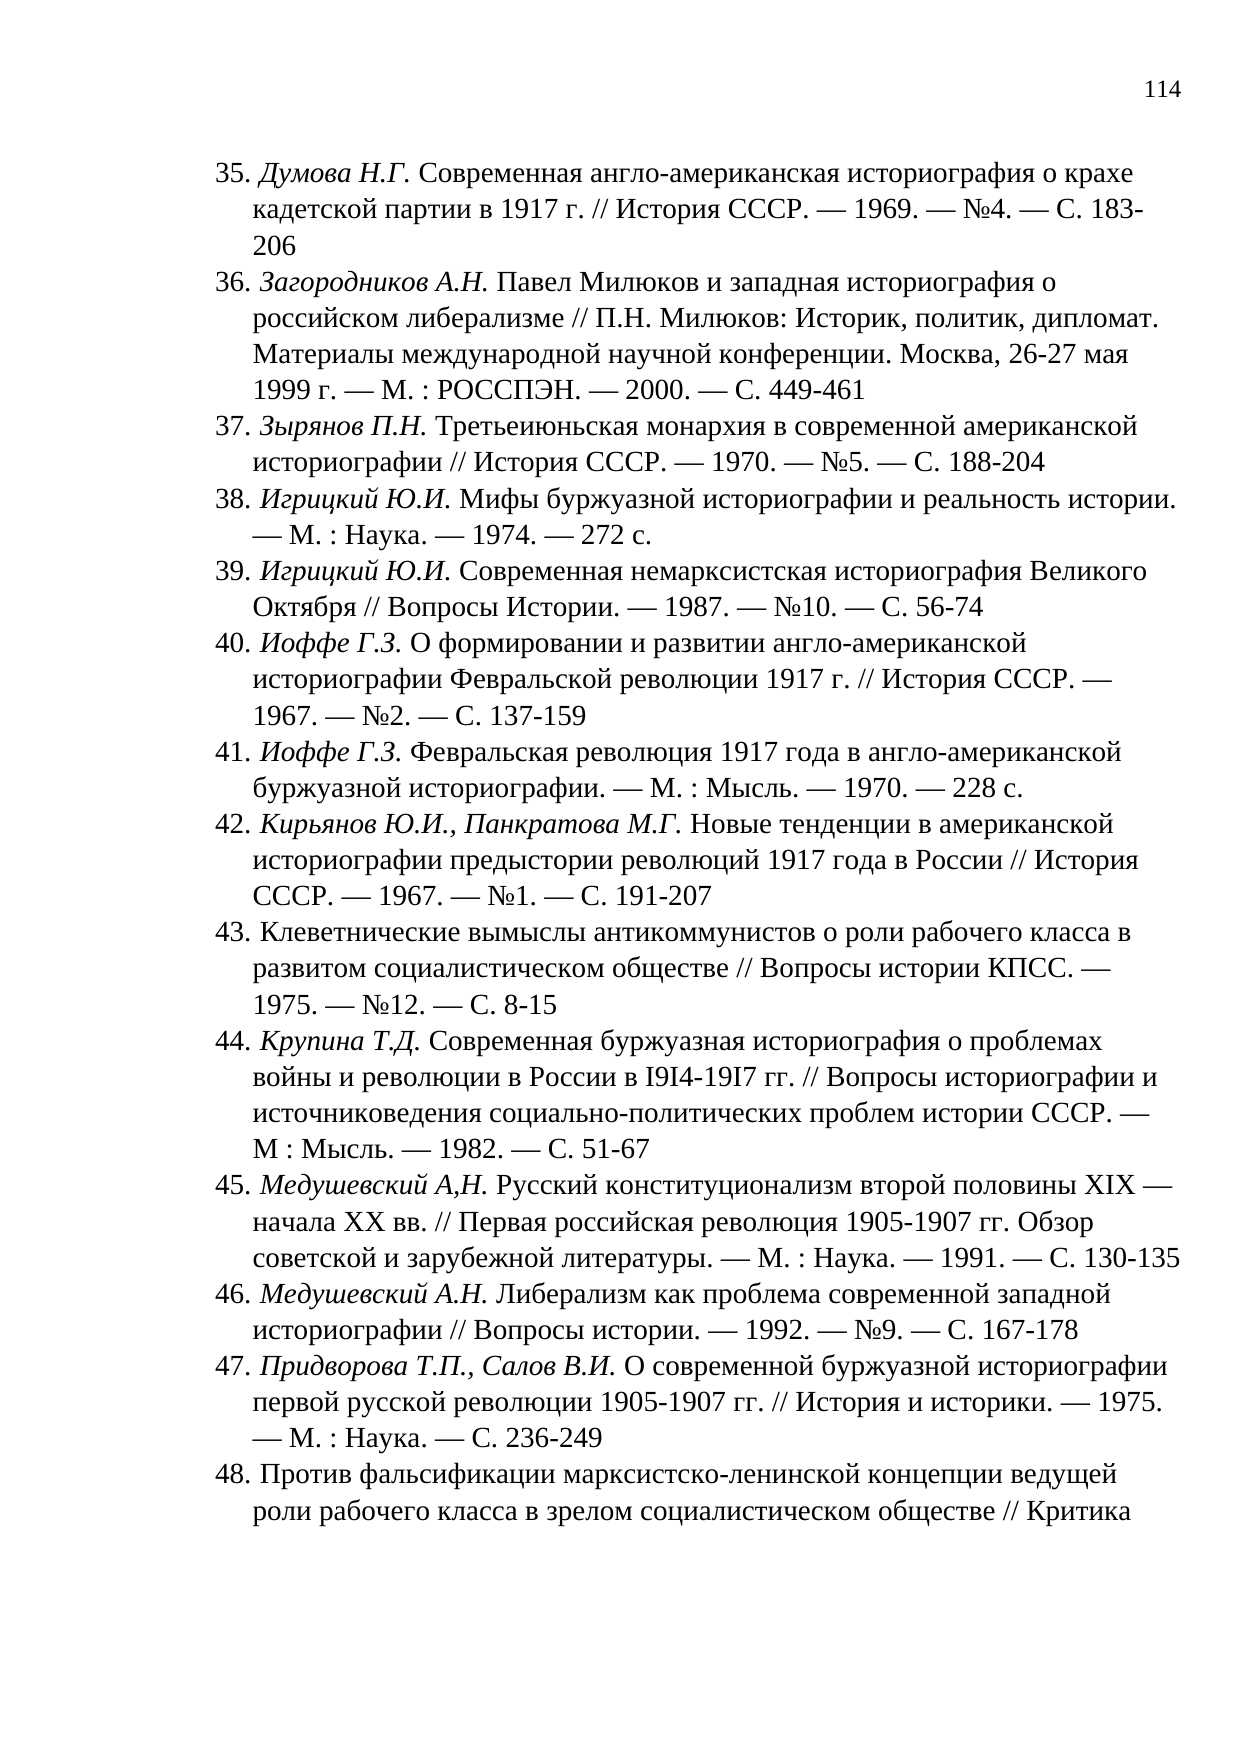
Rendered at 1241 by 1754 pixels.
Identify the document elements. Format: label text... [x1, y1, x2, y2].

list Иоффе Г.З. О формировании и развитии англо-американской историографии Февральской революции 1917 г. // История СССР. — 1967. — №2. — С. 137-159 [215, 625, 1181, 731]
list Иоффе Г.З. Февральская революция 1917 года в англо-американской буржуазной историографии. — М. : Мысль. — 1970. — 228 с. [215, 734, 1181, 803]
list Думова Н.Г. Современная англо-американская историография о крахе кадетской партии в 1917 г. // История СССР. — 1969. — №4. — С. 183-206 [215, 155, 1181, 261]
list Зырянов П.Н. Третьеиюньская монархия в современной американской историографии // История СССР. — 1970. — №5. — С. 188-204 [215, 408, 1181, 478]
list Придворова Т.П., Салов В.И. О современной буржуазной историографии первой русской революции 1905-1907 гг. // История и историки. — 1975. — М. : Наука. — С. 236-249 [215, 1348, 1181, 1454]
list Клеветнические вымыслы антикоммунистов о роли рабочего класса в развитом социалистическом обществе // Вопросы истории КПСС. — 1975. — №12. — С. 8-15 [215, 914, 1181, 1020]
list Кирьянов Ю.И., Панкратова М.Г. Новые тенденции в американской историографии предыстории революций 1917 года в России // История СССР. — 1967. — №1. — С. 191-207 [215, 806, 1181, 912]
list Игрицкий Ю.И. Современная немарксистская историография Великого Октября // Вопросы Истории. — 1987. — №10. — С. 56-74 [215, 553, 1181, 623]
list Загородников А.Н. Павел Милюков и западная историография о российском либерализме // П.Н. Милюков: Историк, политик, дипломат. Материалы международной научной конференции. Москва, 26-27 мая 1999 г. — М. : РОССПЭН. — 2000. — С. 449-461 [215, 264, 1181, 406]
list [215, 1457, 1181, 1526]
list Медушевский А,Н. Русский конституционализм второй половины XIX — начала XX вв. // Первая российская революция 1905-1907 гг. Обзор советской и зарубежной литературы. — М. : Наука. — 1991. — С. 130-135 [215, 1167, 1181, 1273]
list Крупина Т.Д. Современная буржуазная историография о проблемах войны и революции в России в I9I4-19I7 гг. // Вопросы историографии и источниковедения социально-политических проблем истории СССР. — М : Мысль. — 1982. — С. 51-67 [215, 1023, 1181, 1165]
list Игрицкий Ю.И. Мифы буржуазной историографии и реальность истории. — М. : Наука. — 1974. — 272 с. [215, 481, 1181, 550]
list Медушевский А.Н. Либерализм как проблема современной западной историографии // Вопросы истории. — 1992. — №9. — С. 167-178 [215, 1276, 1181, 1346]
